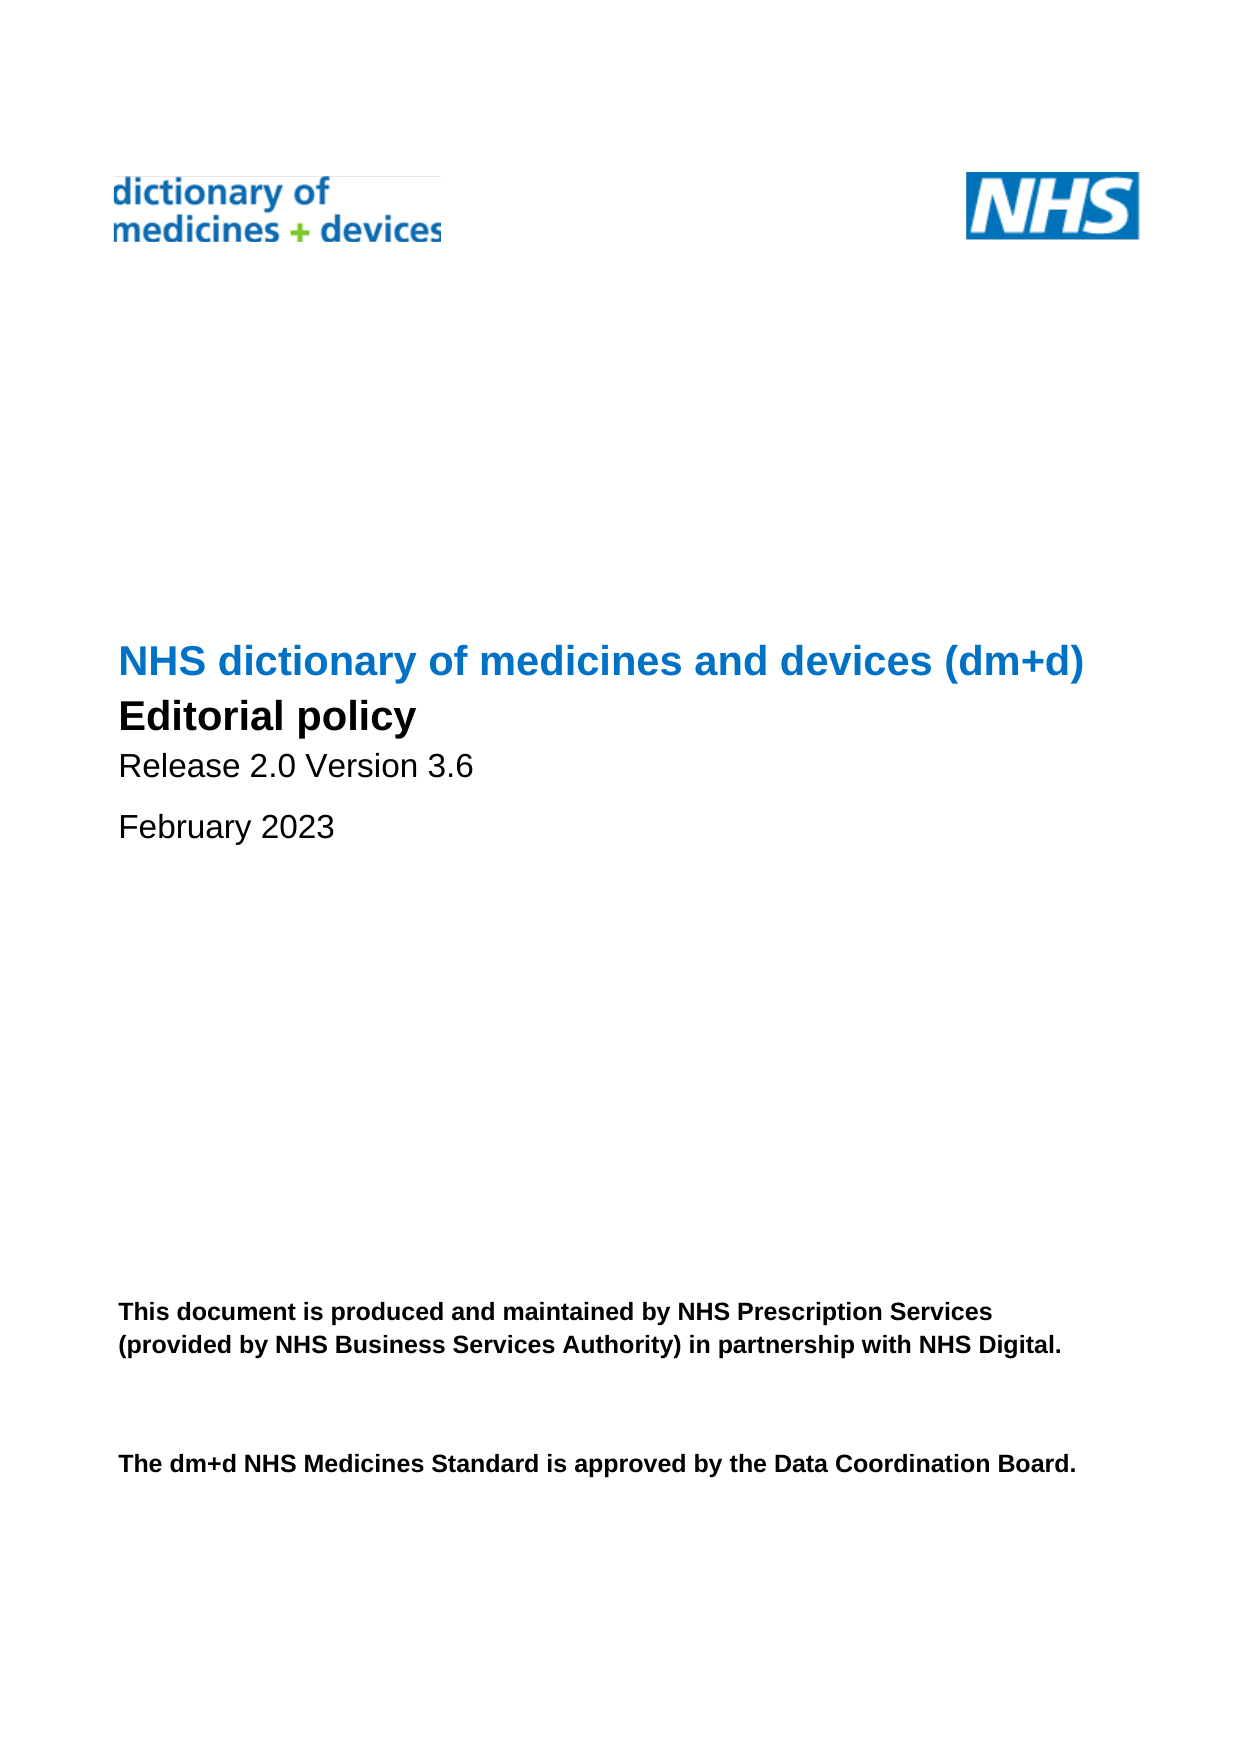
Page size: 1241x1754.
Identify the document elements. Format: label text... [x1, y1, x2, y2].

text Release 2.0 Version 3.6 [118, 746, 1088, 784]
text The dm+d NHS Medicines Standard is approved by the Data Coordination Board. [118, 1449, 1090, 1478]
text This document is produced and maintained by NHS Prescription Services (provided by NHS Business Services Authority) in partnership with NHS Digital. [118, 1297, 1090, 1359]
text February 2023 [118, 807, 1088, 845]
picture [965, 172, 1143, 243]
picture [112, 175, 441, 241]
text Editorial policy [118, 691, 1090, 739]
subtitle NHS dictionary of medicines and devices (dm+d) [118, 636, 1090, 684]
